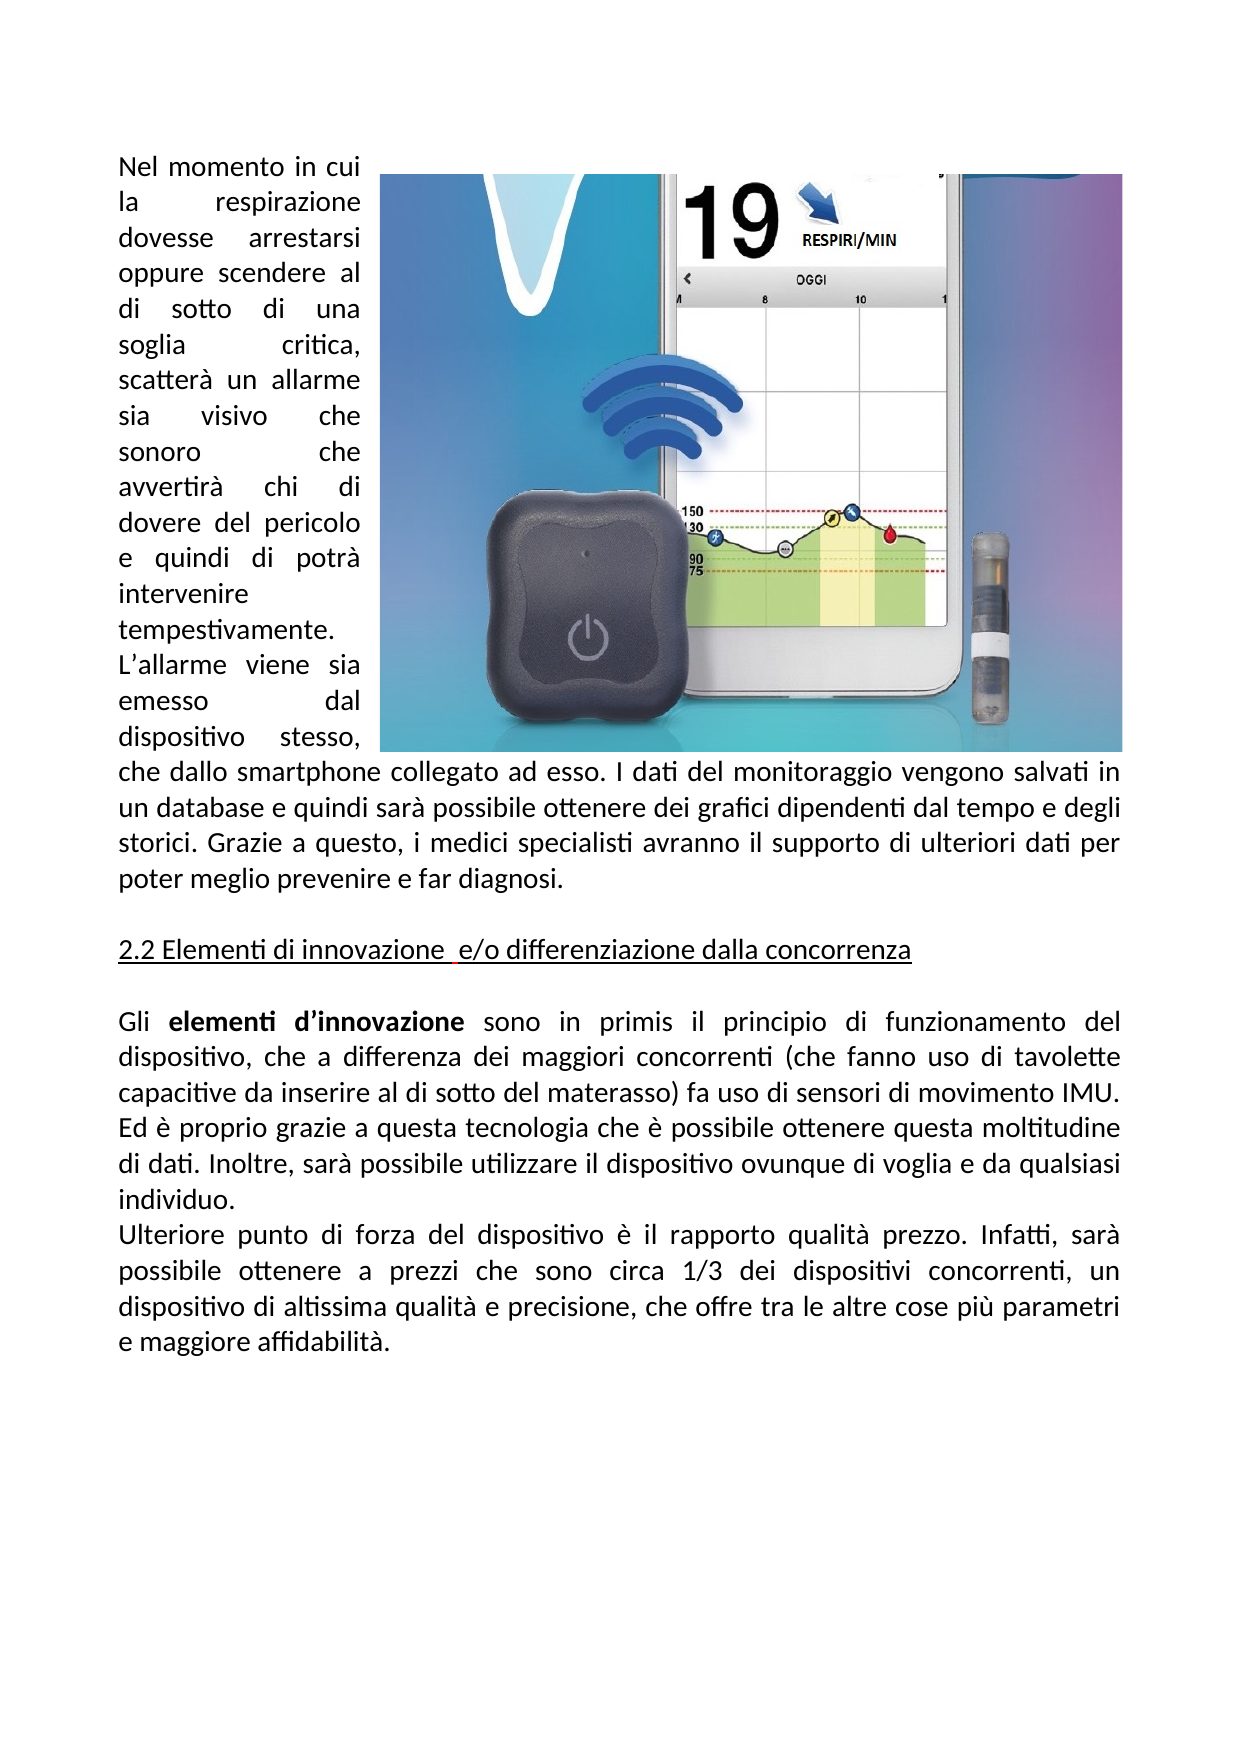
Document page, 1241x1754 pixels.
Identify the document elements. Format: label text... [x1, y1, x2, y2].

picture [379, 174, 1123, 752]
text Ulteriore punto di forza del dispositivo è il rapporto qualità prezzo. Infatti, sarà possibile ottenere a prezzi che sono circa 1/3 dei dispositivi concorrenti, un dispositivo di altissima qualità e precisione, che offre tra le altre cose più parametri e maggiore affidabilità. [118, 1216, 1122, 1359]
text Gli elementi d’innovazione sono in primis il principio di funzionamento del dispositivo, che a differenza dei maggiori concorrenti (che fanno uso di tavolette capacitive da inserire al di sotto del materasso) fa uso di sensori di movimento IMU. Ed è proprio grazie a questa tecnologia che è possibile ottenere questa moltitudine di dati. Inoltre, sarà possibile utilizzare il dispositivo ovunque di voglia e da qualsiasi individuo. [118, 1003, 1122, 1216]
text 2.2 Elementi di innovazione e/o differenziazione dalla concorrenza [118, 931, 1122, 967]
